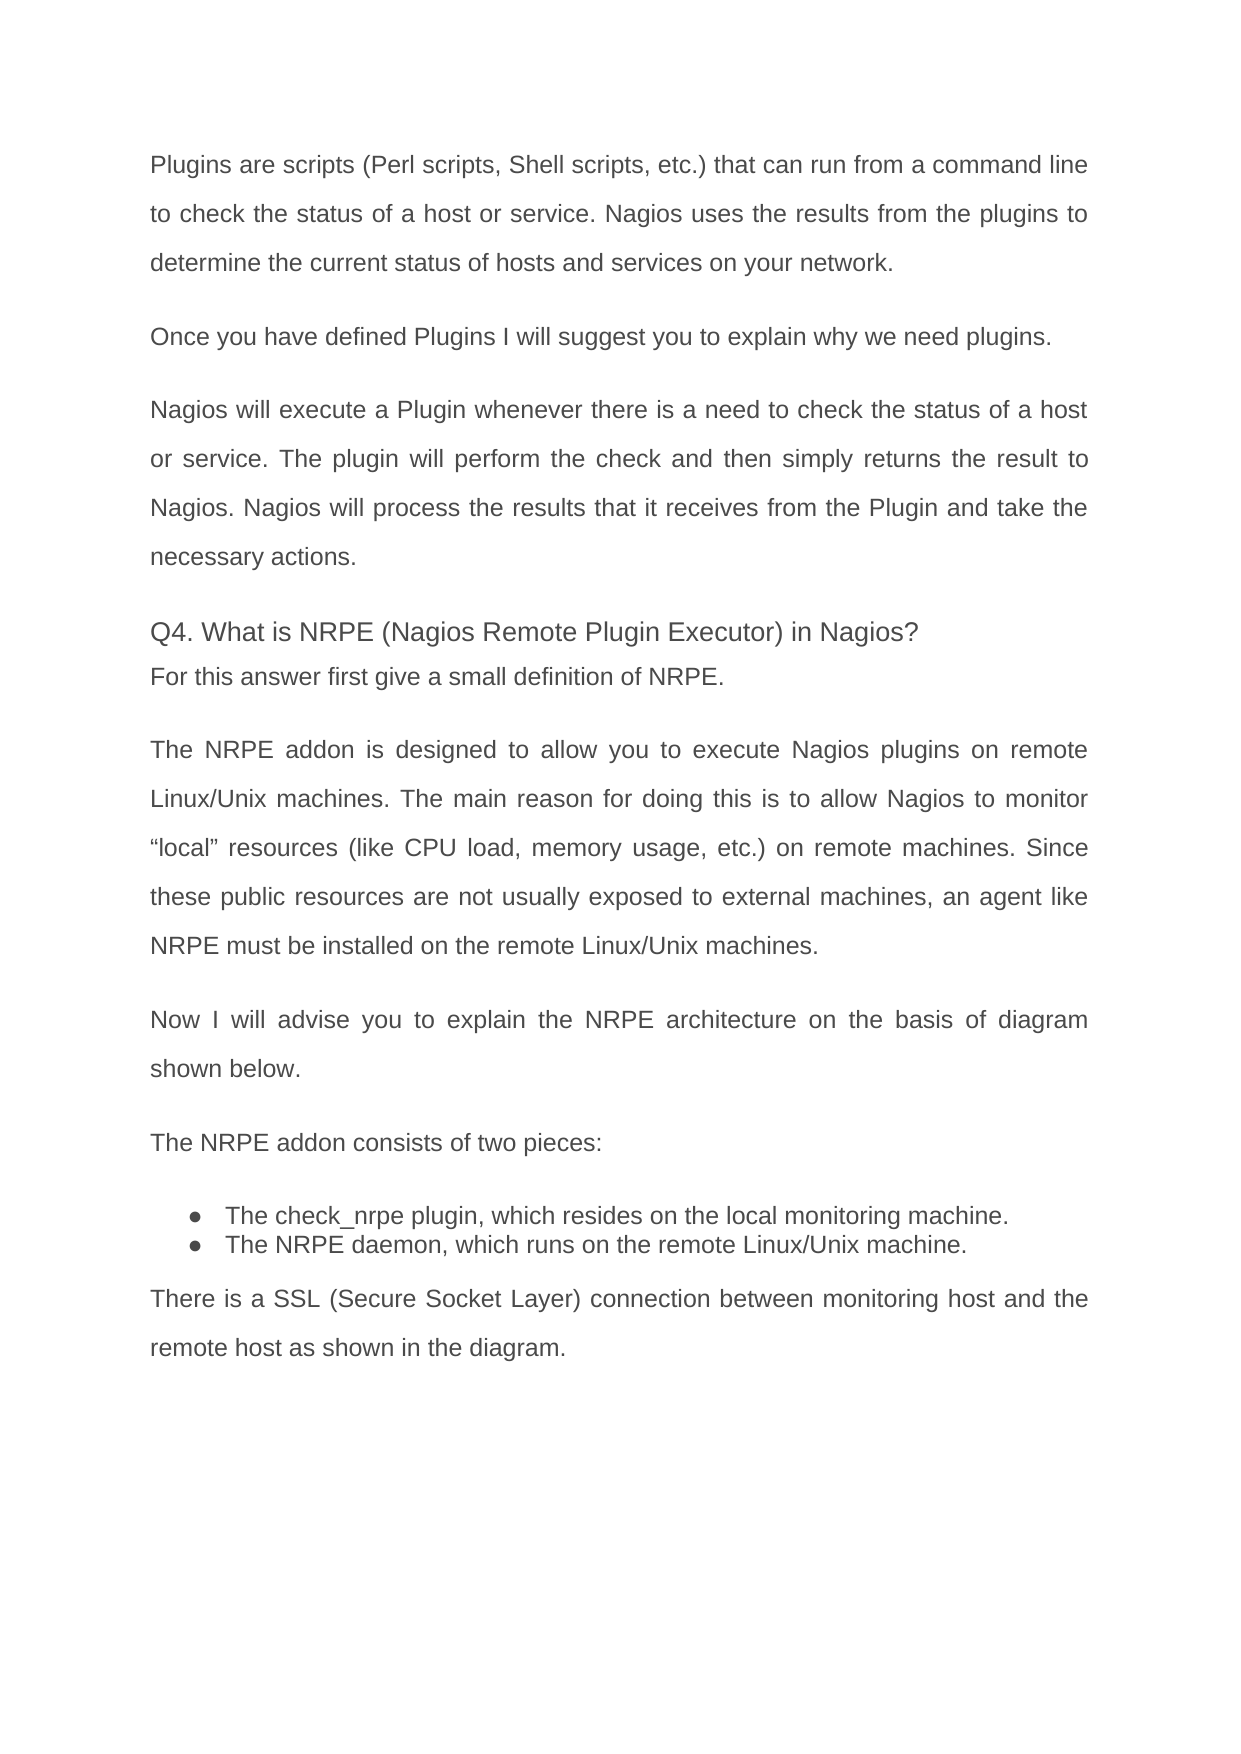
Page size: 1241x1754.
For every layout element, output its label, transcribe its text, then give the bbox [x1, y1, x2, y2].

text Nagios will execute a Plugin whenever there is a need to check the status of a host or service. The plugin will perform the check and then simply returns the result to Nagios. Nagios will process the results that it receives from the Plugin and take the necessary actions. [150, 395, 1090, 571]
text The NRPE addon is designed to allow you to execute Nagios plugins on remote Linux/Unix machines. The main reason for doing this is to allow Nagios to monitor “local” resources (like CPU load, memory usage, etc.) on remote machines. Since these public resources are not usually exposed to external machines, an agent like NRPE must be installed on the remote Linux/Unix machines. [150, 736, 1090, 960]
text The NRPE addon consists of two pieces: [150, 1127, 1090, 1156]
list The NRPE daemon, which runs on the remote Linux/Unix machine. [187, 1230, 1090, 1259]
text There is a SSL (Secure Socket Layer) connection between monitoring host and the remote host as shown in the diagram. [150, 1284, 1090, 1361]
text Once you have defined Plugins I will suggest you to explain why we need plugins. [150, 322, 1090, 350]
text For this answer first give a small definition of NRPE. [150, 662, 1090, 690]
text Now I will advise you to explain the NRPE architecture on the basis of diagram shown below. [150, 1005, 1090, 1082]
text Plugins are scripts (Perl scripts, Shell scripts, etc.) that can run from a command line to check the status of a host or service. Nagios uses the results from the plugins to determine the current status of hosts and services on your network. [150, 150, 1090, 276]
subtitle Q4. What is NRPE (Nagios Remote Plugin Executor) in Nagios? [150, 616, 1090, 647]
list The check_nrpe plugin, which resides on the local monitoring machine. [187, 1201, 1090, 1230]
